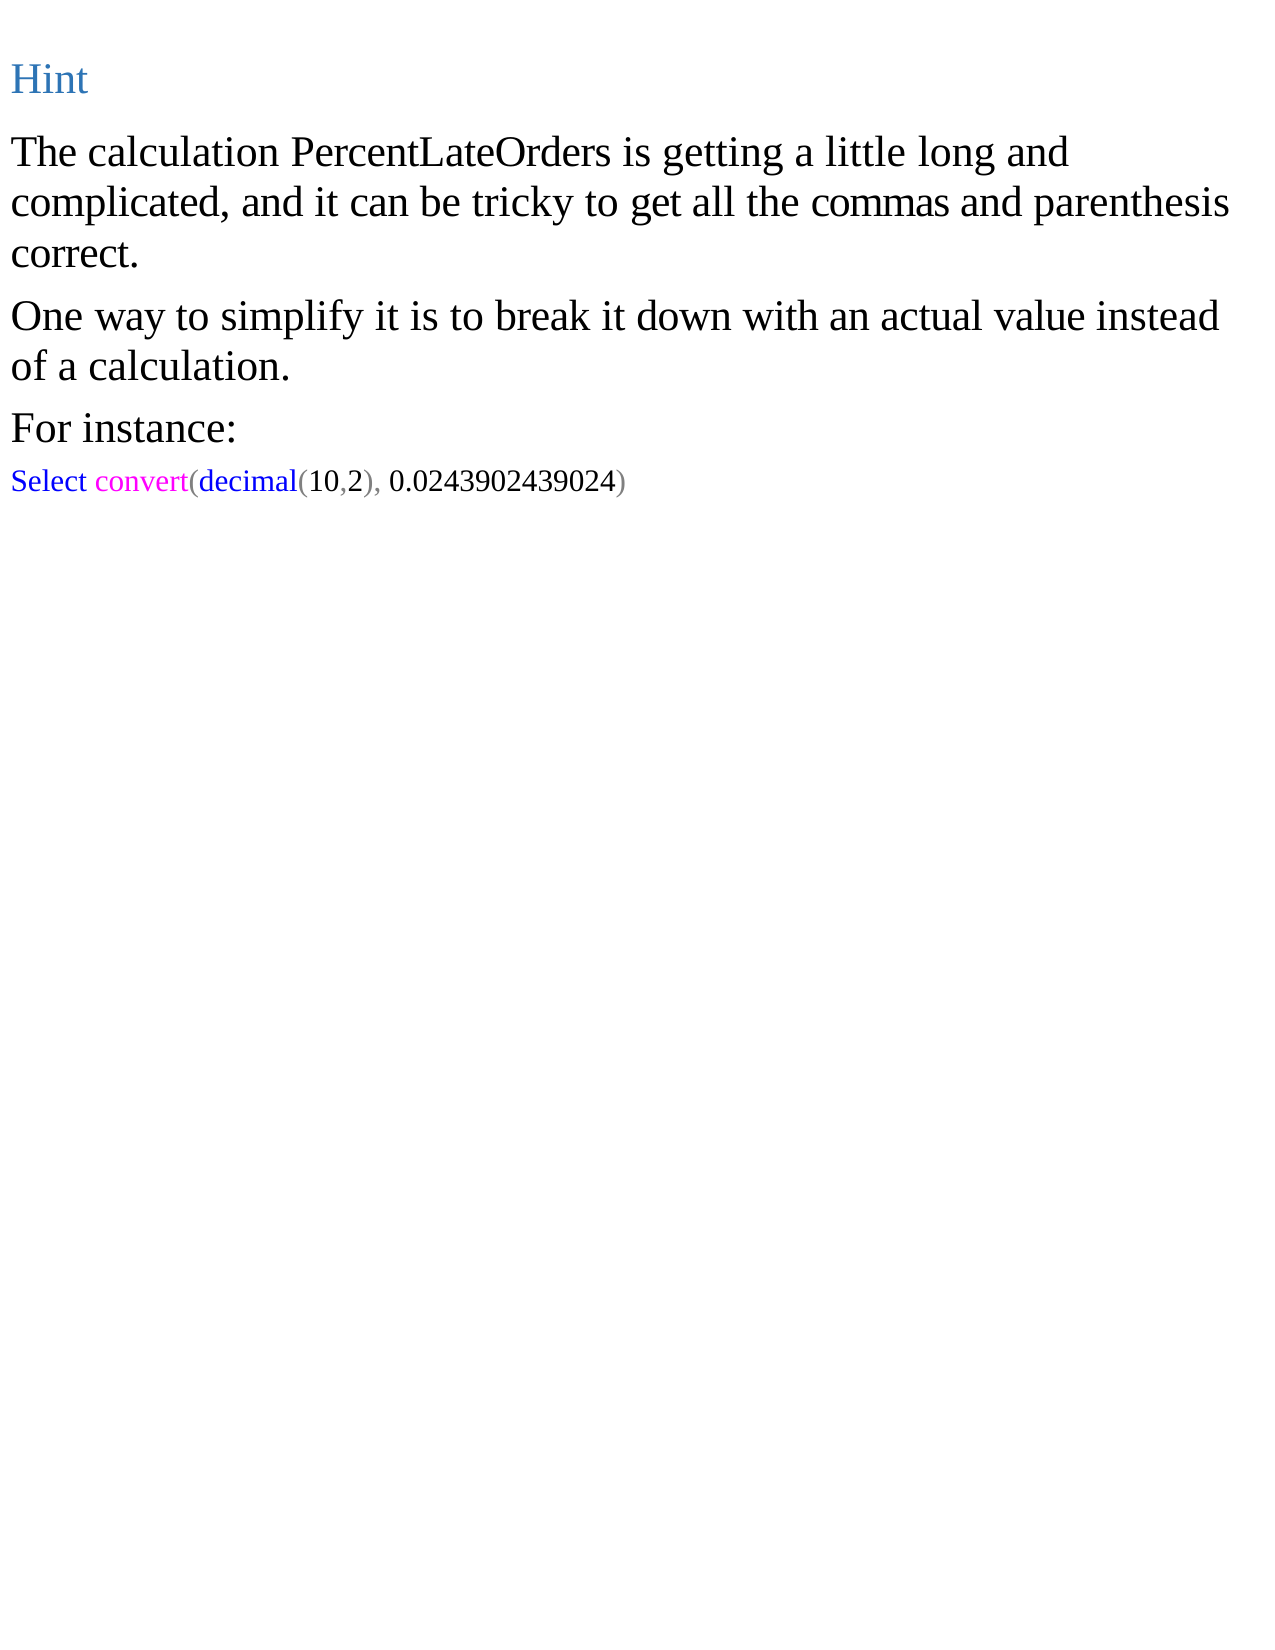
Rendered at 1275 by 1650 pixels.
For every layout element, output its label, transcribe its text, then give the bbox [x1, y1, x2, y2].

text For instance: [10, 402, 1275, 452]
text The calculation PercentLateOrders is getting a little long and complicated, and it can be tricky to get all the commas and parenthesis correct. [10, 125, 1275, 277]
text One way to simplify it is to break it down with an actual value instead of a calculation. [10, 289, 1225, 390]
text Select convert(decimal(10,2), 0.0243902439024) [10, 462, 1275, 498]
